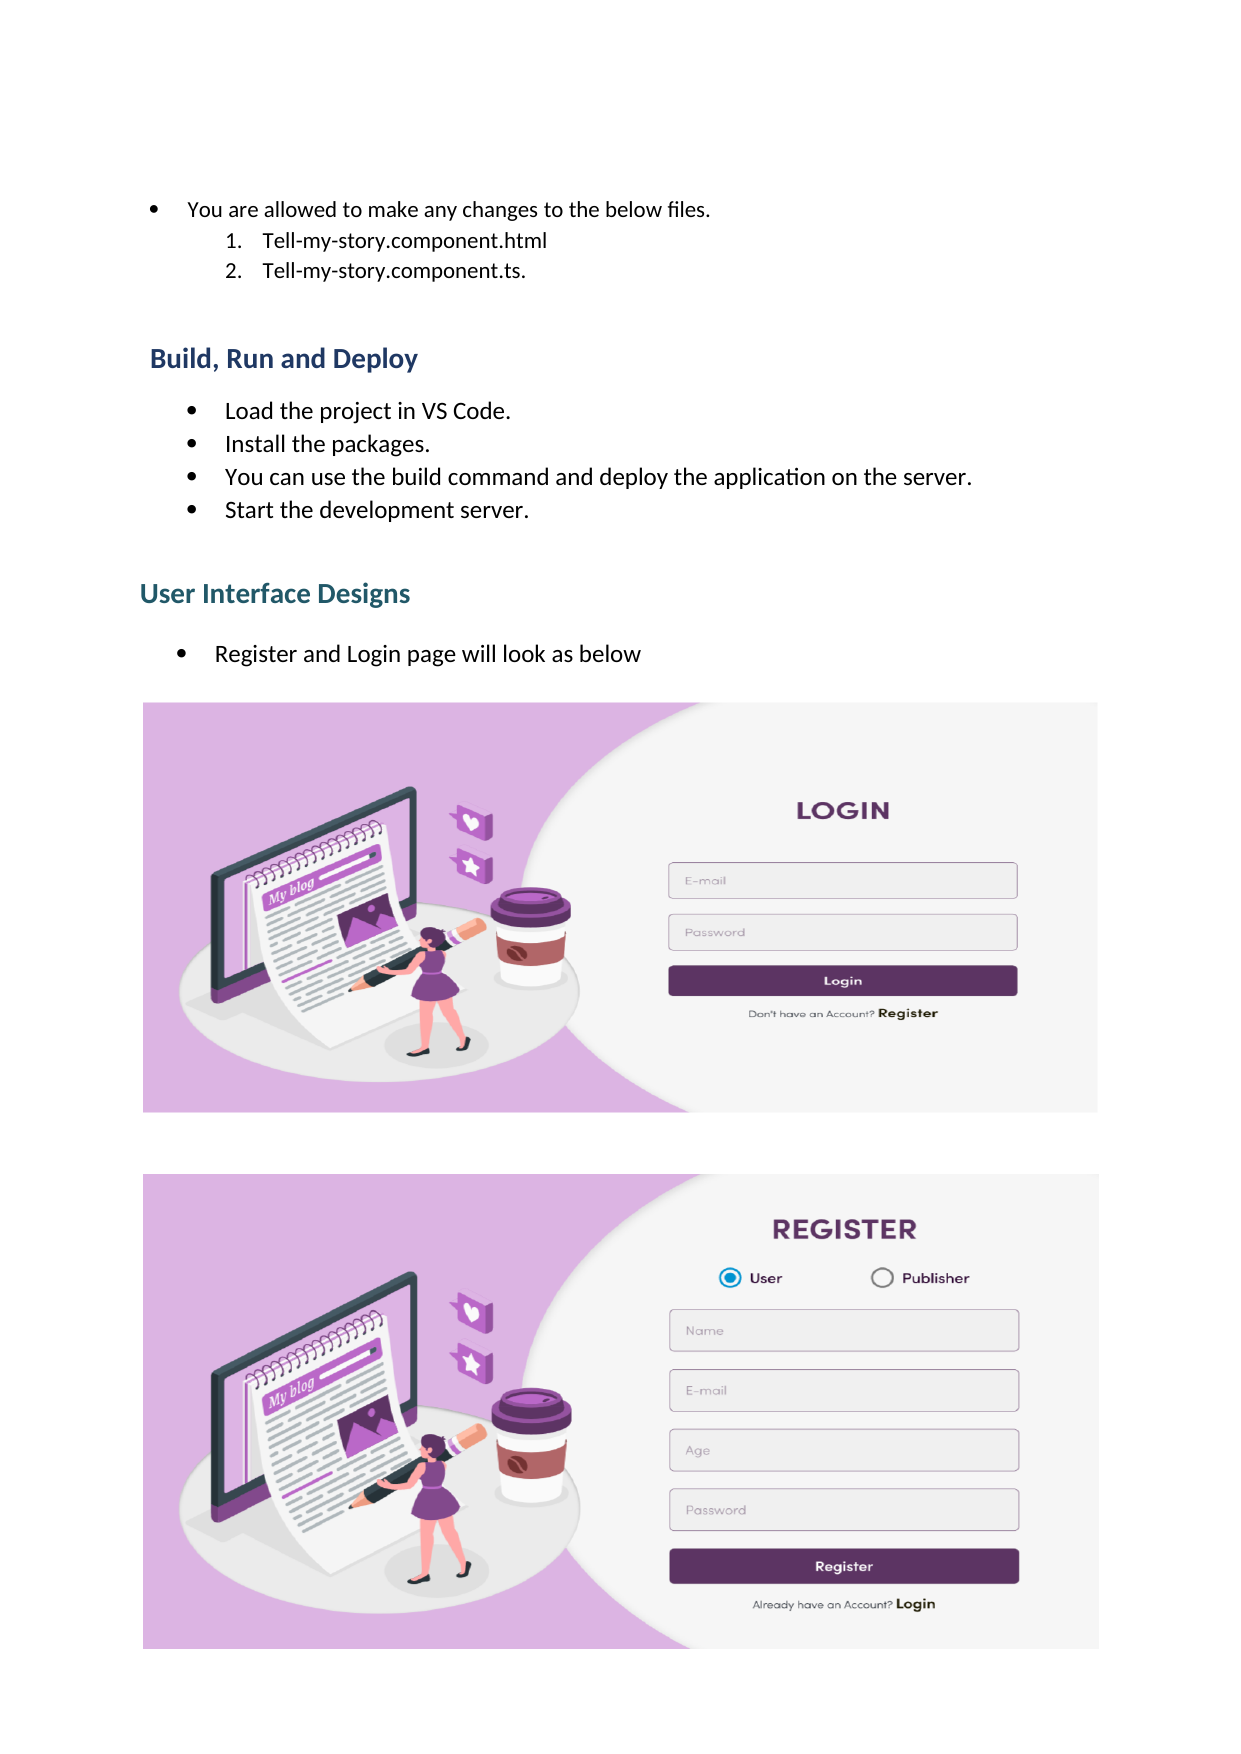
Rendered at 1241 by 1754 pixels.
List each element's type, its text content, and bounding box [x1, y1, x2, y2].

list Load the project in VS Code. [187, 395, 1103, 426]
picture [139, 698, 1104, 1117]
list Tell-my-story.component.ts. [225, 256, 1103, 284]
list Start the development server. [187, 494, 1103, 525]
list Install the packages. [187, 428, 1103, 459]
list Tell-my-story.component.html [225, 226, 1103, 254]
list You can use the build command and deploy the application on the server. [187, 461, 1103, 492]
list You are allowed to make any changes to the below files. [150, 196, 1103, 223]
text User Interface Designs [139, 575, 1103, 611]
list Register and Login page will look as below [177, 638, 1103, 668]
subtitle Build, Run and Deploy [150, 340, 1103, 376]
picture [139, 1168, 1104, 1652]
